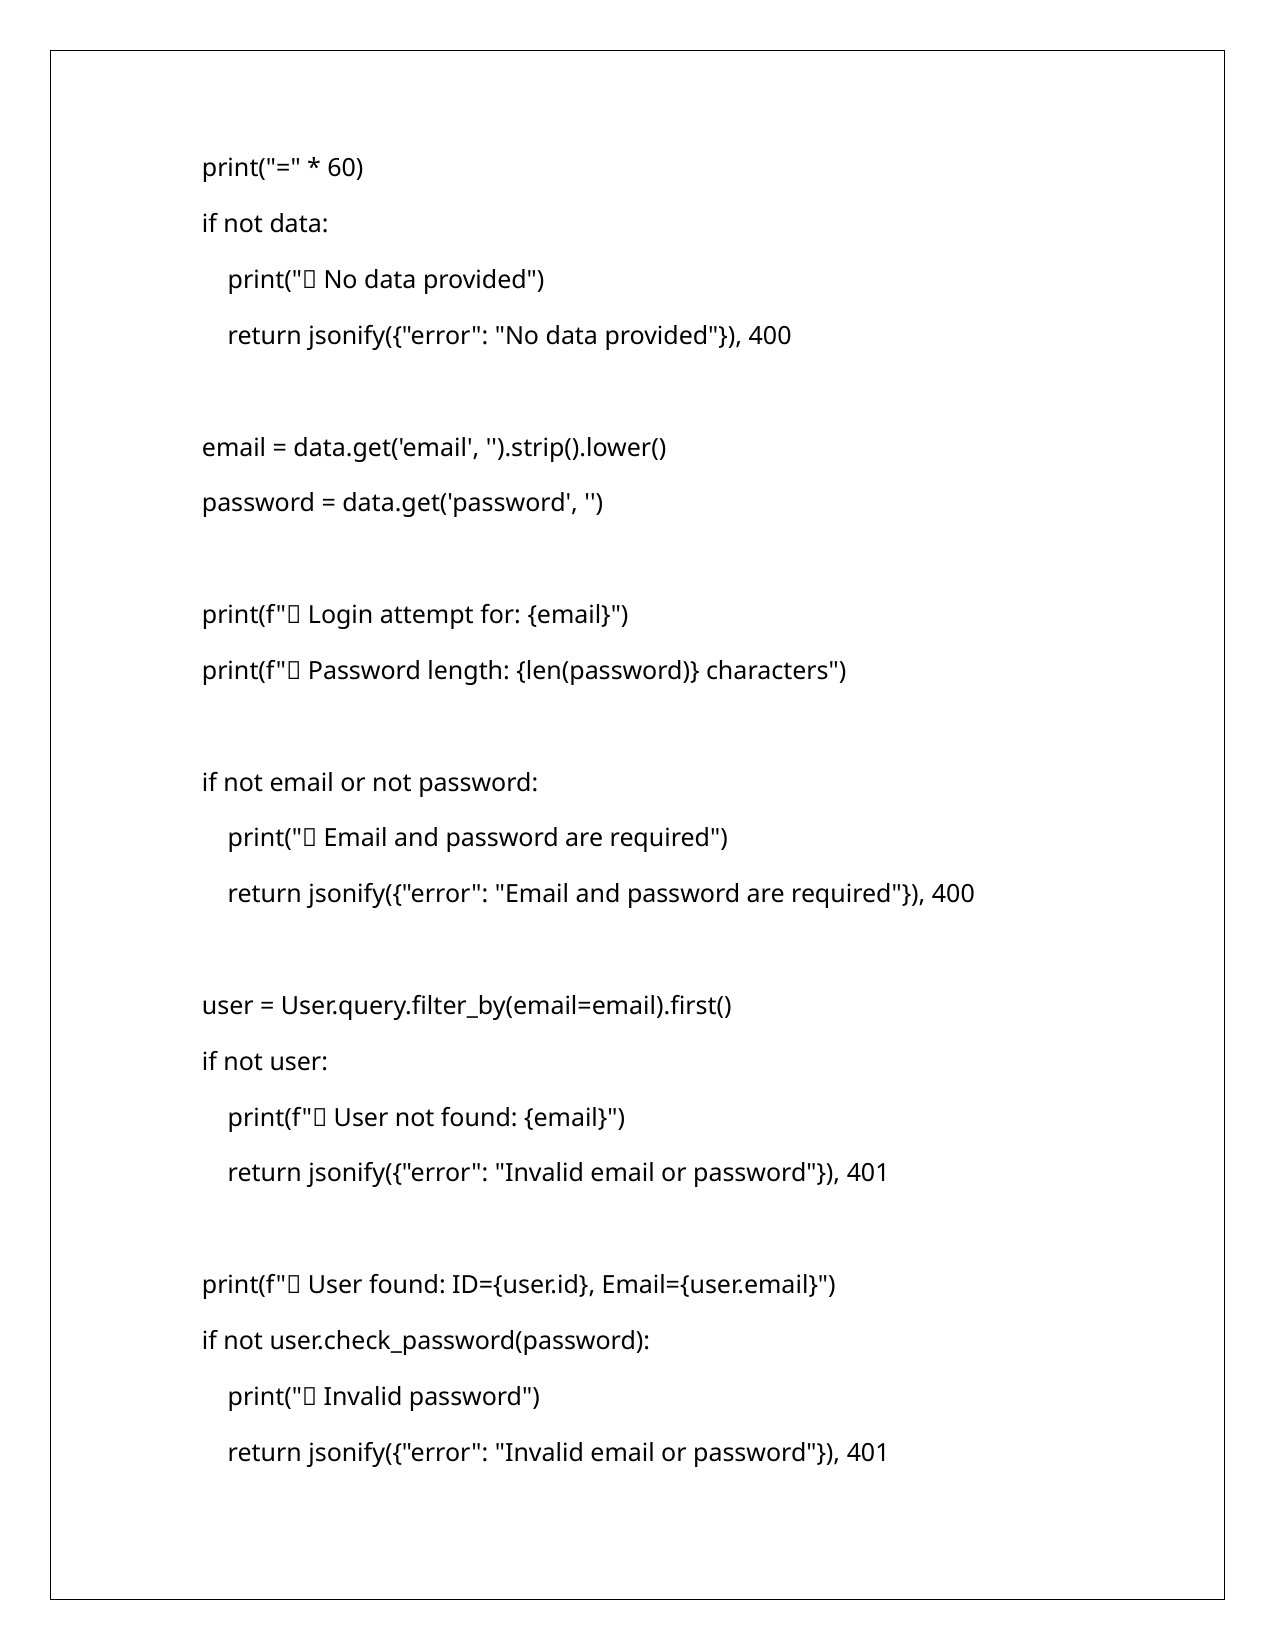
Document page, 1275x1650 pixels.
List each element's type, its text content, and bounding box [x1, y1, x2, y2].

text print("❌ Invalid password") [150, 1378, 1125, 1412]
text return jsonify({"error": "Invalid email or password"}), 401 [150, 1155, 1125, 1189]
text print("❌ No data provided") [150, 262, 1125, 296]
text if not user.check_password(password): [150, 1322, 1125, 1357]
text print(f"❌ User not found: {email}") [150, 1099, 1125, 1133]
text if not data: [150, 206, 1125, 240]
text email = data.get('email', '').strip().lower() [150, 429, 1125, 463]
text if not user: [150, 1043, 1125, 1077]
text if not email or not password: [150, 764, 1125, 798]
text print("❌ Email and password are required") [150, 820, 1125, 854]
text print(f"✅ User found: ID={user.id}, Email={user.email}") [150, 1267, 1125, 1301]
text print(f"🔑 Password length: {len(password)} characters") [150, 652, 1125, 687]
text return jsonify({"error": "Email and password are required"}), 400 [150, 876, 1125, 910]
text password = data.get('password', '') [150, 485, 1125, 519]
text return jsonify({"error": "Invalid email or password"}), 401 [150, 1434, 1125, 1468]
text print(f"📧 Login attempt for: {email}") [150, 597, 1125, 631]
text return jsonify({"error": "No data provided"}), 400 [150, 317, 1125, 352]
text user = User.query.filter_by(email=email).first() [150, 987, 1125, 1022]
text print("=" * 60) [150, 150, 1125, 184]
